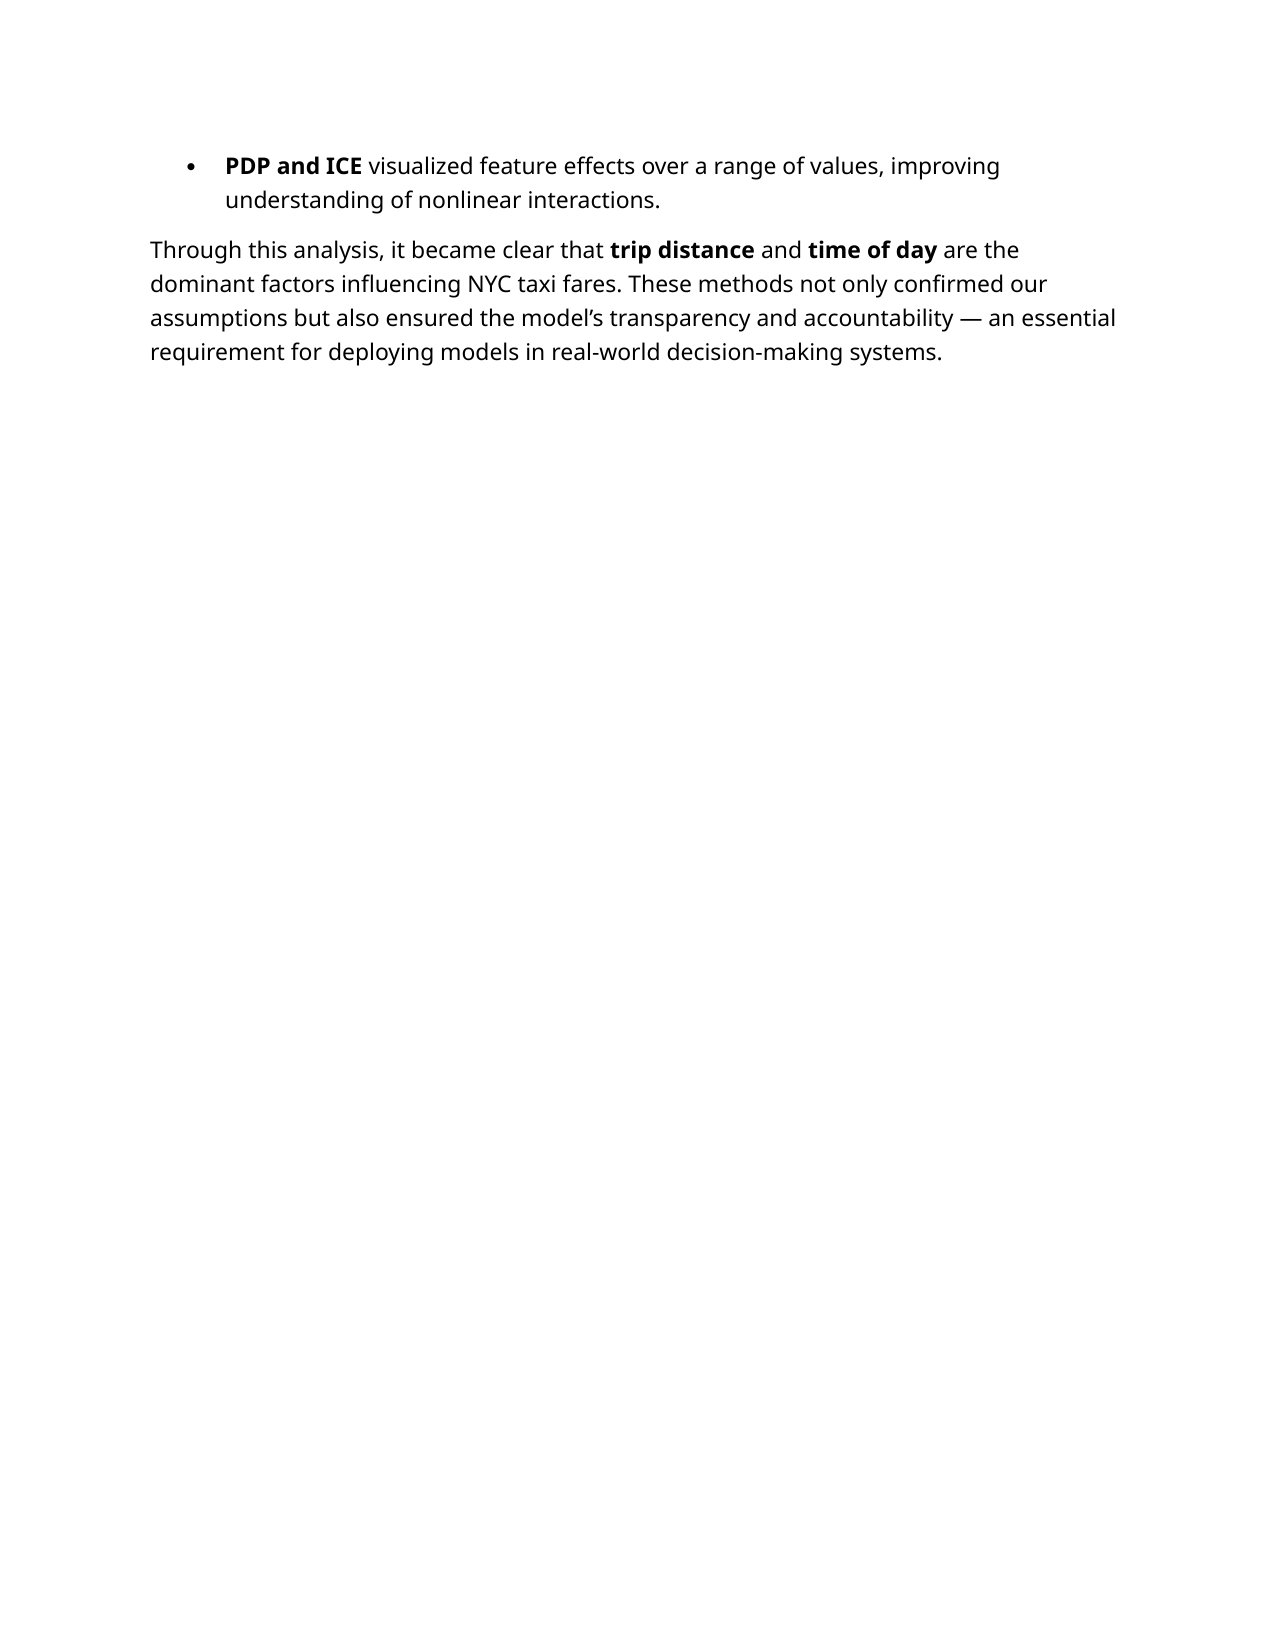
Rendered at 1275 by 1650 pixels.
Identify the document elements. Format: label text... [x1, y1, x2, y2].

list PDP and ICE visualized feature effects over a range of values, improving understanding of nonlinear interactions. [187, 150, 1125, 215]
text Through this analysis, it became clear that trip distance and time of day are the dominant factors influencing NYC taxi fares. These methods not only confirmed our assumptions but also ensured the model’s transparency and accountability — an essential requirement for deploying models in real-world decision-making systems. [150, 234, 1125, 367]
